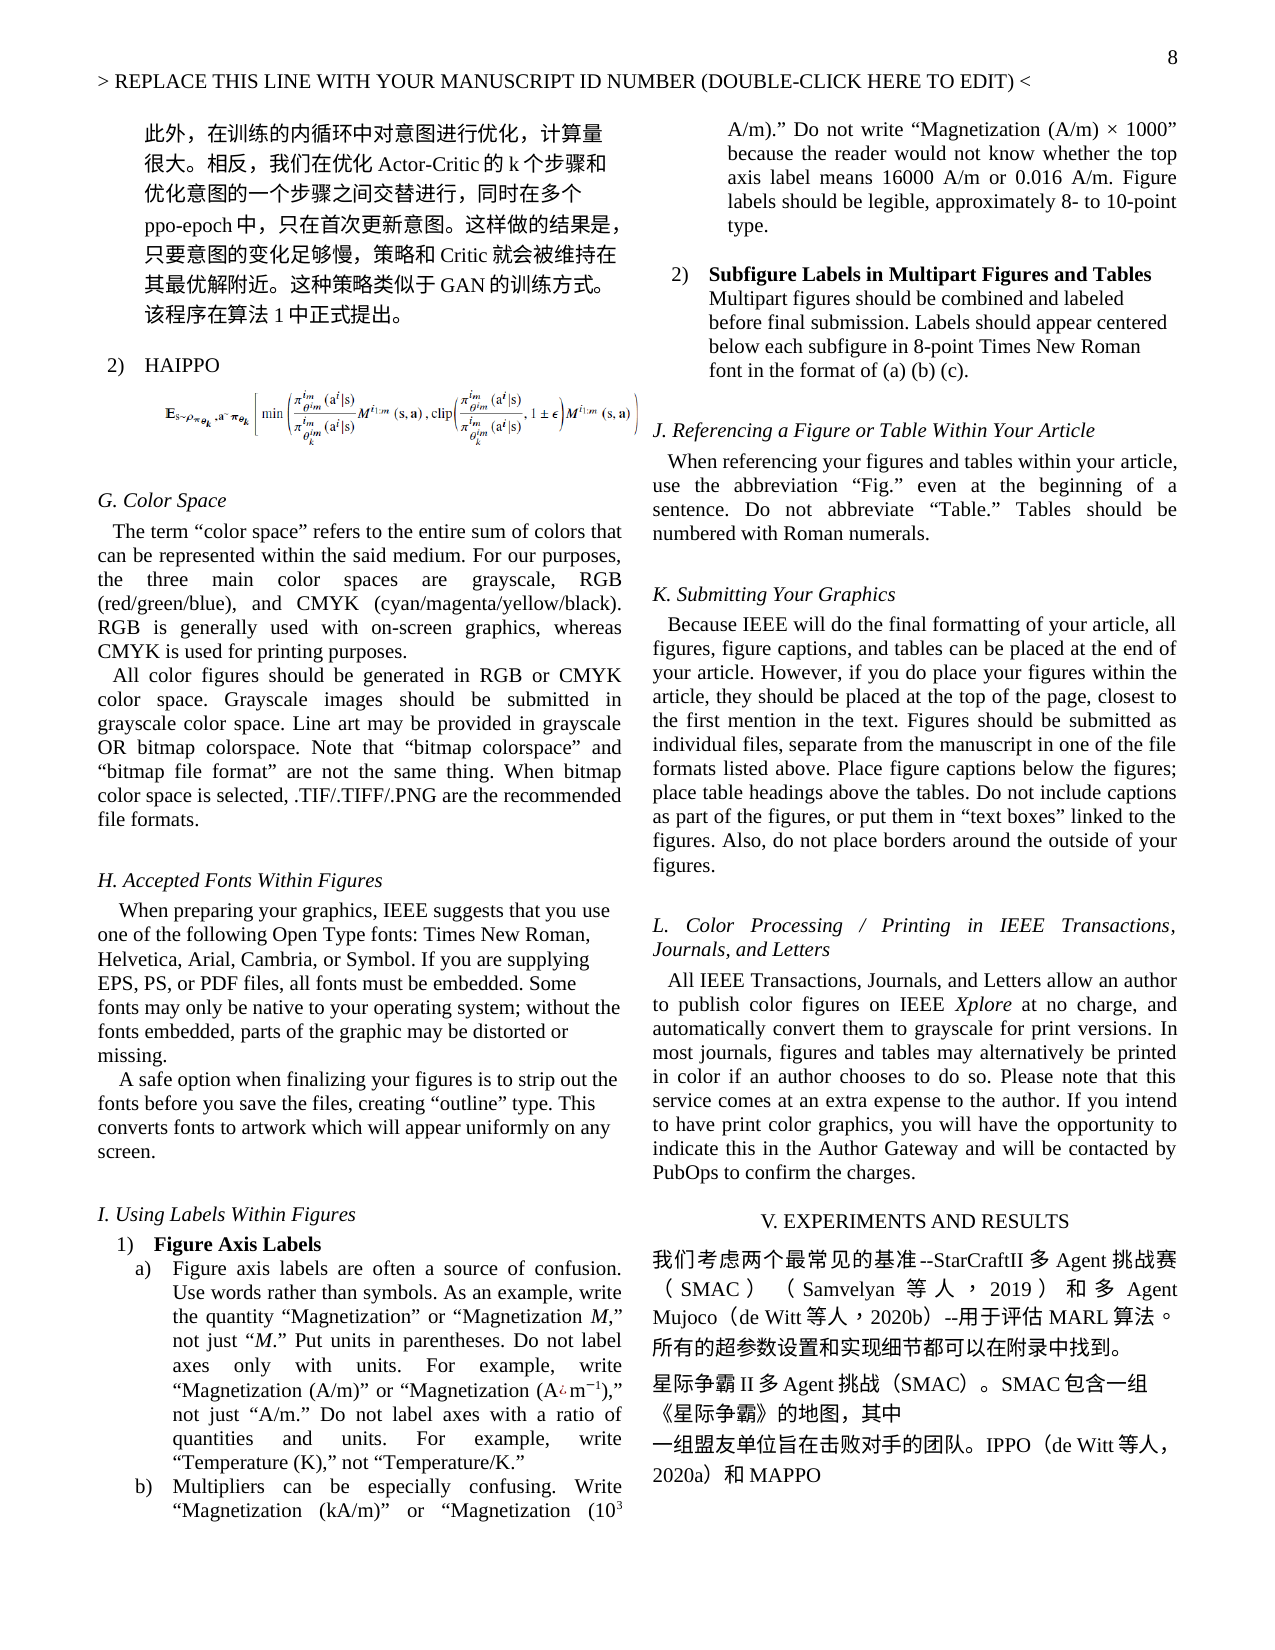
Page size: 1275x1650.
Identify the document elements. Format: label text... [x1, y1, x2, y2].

subtitle H. Accepted Fonts Within Figures [97, 868, 622, 892]
text A safe option when finalizing your figures is to strip out the fonts before you save the files, creating “outline” type. This converts fonts to artwork which will appear uniformly on any screen. [97, 1067, 622, 1163]
list Multipart figures should be combined and labeled before final submission. Labels should appear centered below each subfigure in 8-point Times New Roman font in the format of (a) (b) (c). [709, 286, 1177, 382]
subtitle J. Referencing a Figure or Table Within Your Article [652, 418, 1177, 442]
text When preparing your graphics, IEEE suggests that you use one of the following Open Type fonts: Times New Roman, Helvetica, Arial, Cambria, or Symbol. If you are supplying EPS, PS, or PDF files, all fonts must be embedded. Some fonts may only be native to your operating system; without the fonts embedded, parts of the graphic may be distorted or missing. [97, 898, 622, 1067]
text Because IEEE will do the final formatting of your article, all figures, figure captions, and tables can be placed at the end of your article. However, if you do place your figures within the article, they should be placed at the top of the page, closest to the first mention in the text. Figures should be submitted as individual files, separate from the manuscript in one of the file formats listed above. Place figure captions below the figures; place table headings above the tables. Do not include captions as part of the figures, or put them in “text boxes” linked to the figures. Also, do not place borders around the outside of your figures. [652, 612, 1177, 877]
list Figure Axis Labels [116, 1232, 622, 1256]
subtitle 我们考虑两个最常见的基准--StarCraftII多Agent挑战赛（SMAC）（Samvelyan等人，2019）和多Agent Mujoco（de Witt等人，2020b）--用于评估MARL算法。所有的超参数设置和实现细节都可以在附录中找到。 [652, 1246, 1177, 1361]
text 一组盟友单位旨在击败对手的团队。IPPO（de Witt等人，2020a）和MAPPO [652, 1428, 1177, 1488]
picture [144, 376, 638, 452]
text All color figures should be generated in RGB or CMYK color space. Grayscale images should be submitted in grayscale color space. Line art may be provided in grayscale OR bitmap colorspace. Note that “bitmap colorspace” and “bitmap file format” are not the same thing. When bitmap color space is selected, .TIF/.TIFF/.PNG are the recommended file formats. [97, 663, 622, 831]
text When referencing your figures and tables within your article, use the abbreviation “Fig.” even at the beginning of a sentence. Do not abbreviate “Table.” Tables should be numbered with Roman numerals. [652, 449, 1177, 545]
list Multipliers can be especially confusing. Write “Magnetization (kA/m)” or “Magnetization (103 A/m).” Do not write “Magnetization (A/m) × 1000” because the reader would not know whether the top axis label means 16000 A/m or 0.016 A/m. Figure labels should be legible, approximately 8- to 10-point type. [135, 1474, 622, 1522]
text 星际争霸II多Agent挑战（SMAC）。SMAC包含一组《星际争霸》的地图，其中 [652, 1367, 1177, 1428]
subtitle L. Color Processing / Printing in IEEE Transactions, Journals, and Letters [652, 913, 1177, 961]
list 此外，在训练的内循环中对意图进行优化，计算量很大。相反，我们在优化Actor-Critic的k个步骤和优化意图的一个步骤之间交替进行，同时在多个ppo-epoch中，只在首次更新意图。这样做的结果是，只要意图的变化足够慢，策略和Critic就会被维持在其最优解附近。这种策略类似于GAN的训练方式。该程序在算法1中正式提出。 [144, 117, 622, 329]
list Multipliers can be especially confusing. Write “Magnetization (kA/m)” or “Magnetization (103 A/m).” Do not write “Magnetization (A/m) × 1000” because the reader would not know whether the top axis label means 16000 A/m or 0.016 A/m. Figure labels should be legible, approximately 8- to 10-point type. [690, 117, 1177, 237]
subtitle V. EXPERIMENTS AND RESULTS [652, 1209, 1177, 1233]
text The term “color space” refers to the entire sum of colors that can be represented within the said medium. For our purposes, the three main color spaces are grayscale, RGB (red/green/blue), and CMYK (cyan/magenta/yellow/black). RGB is generally used with on-screen graphics, whereas CMYK is used for printing purposes. [97, 519, 622, 663]
list Subfigure Labels in Multipart Figures and Tables [671, 262, 1177, 286]
list Figure axis labels are often a source of confusion. Use words rather than symbols. As an example, write the quantity “Magnetization” or “Magnetization M,” not just “M.” Put units in parentheses. Do not label axes only with units. For example, write “Magnetization (A/m)” or “Magnetization (Am−1),” not just “A/m.” Do not label axes with a ratio of quantities and units. For example, write “Temperature (K),” not “Temperature/K.” [135, 1256, 622, 1474]
subtitle G. Color Space [97, 488, 622, 512]
subtitle I. Using Labels Within Figures [97, 1202, 622, 1226]
subtitle K. Submitting Your Graphics [652, 582, 1177, 606]
text All IEEE Transactions, Journals, and Letters allow an author to publish color figures on IEEE Xplore at no charge, and automatically convert them to grayscale for print versions. In most journals, figures and tables may alternatively be printed in color if an author chooses to do so. Please note that this service comes at an extra expense to the author. If you intend to have print color graphics, you will have the opportunity to indicate this in the Author Gateway and will be contacted by PubOps to confirm the charges. [652, 967, 1177, 1184]
list HAIPPO [107, 353, 622, 377]
